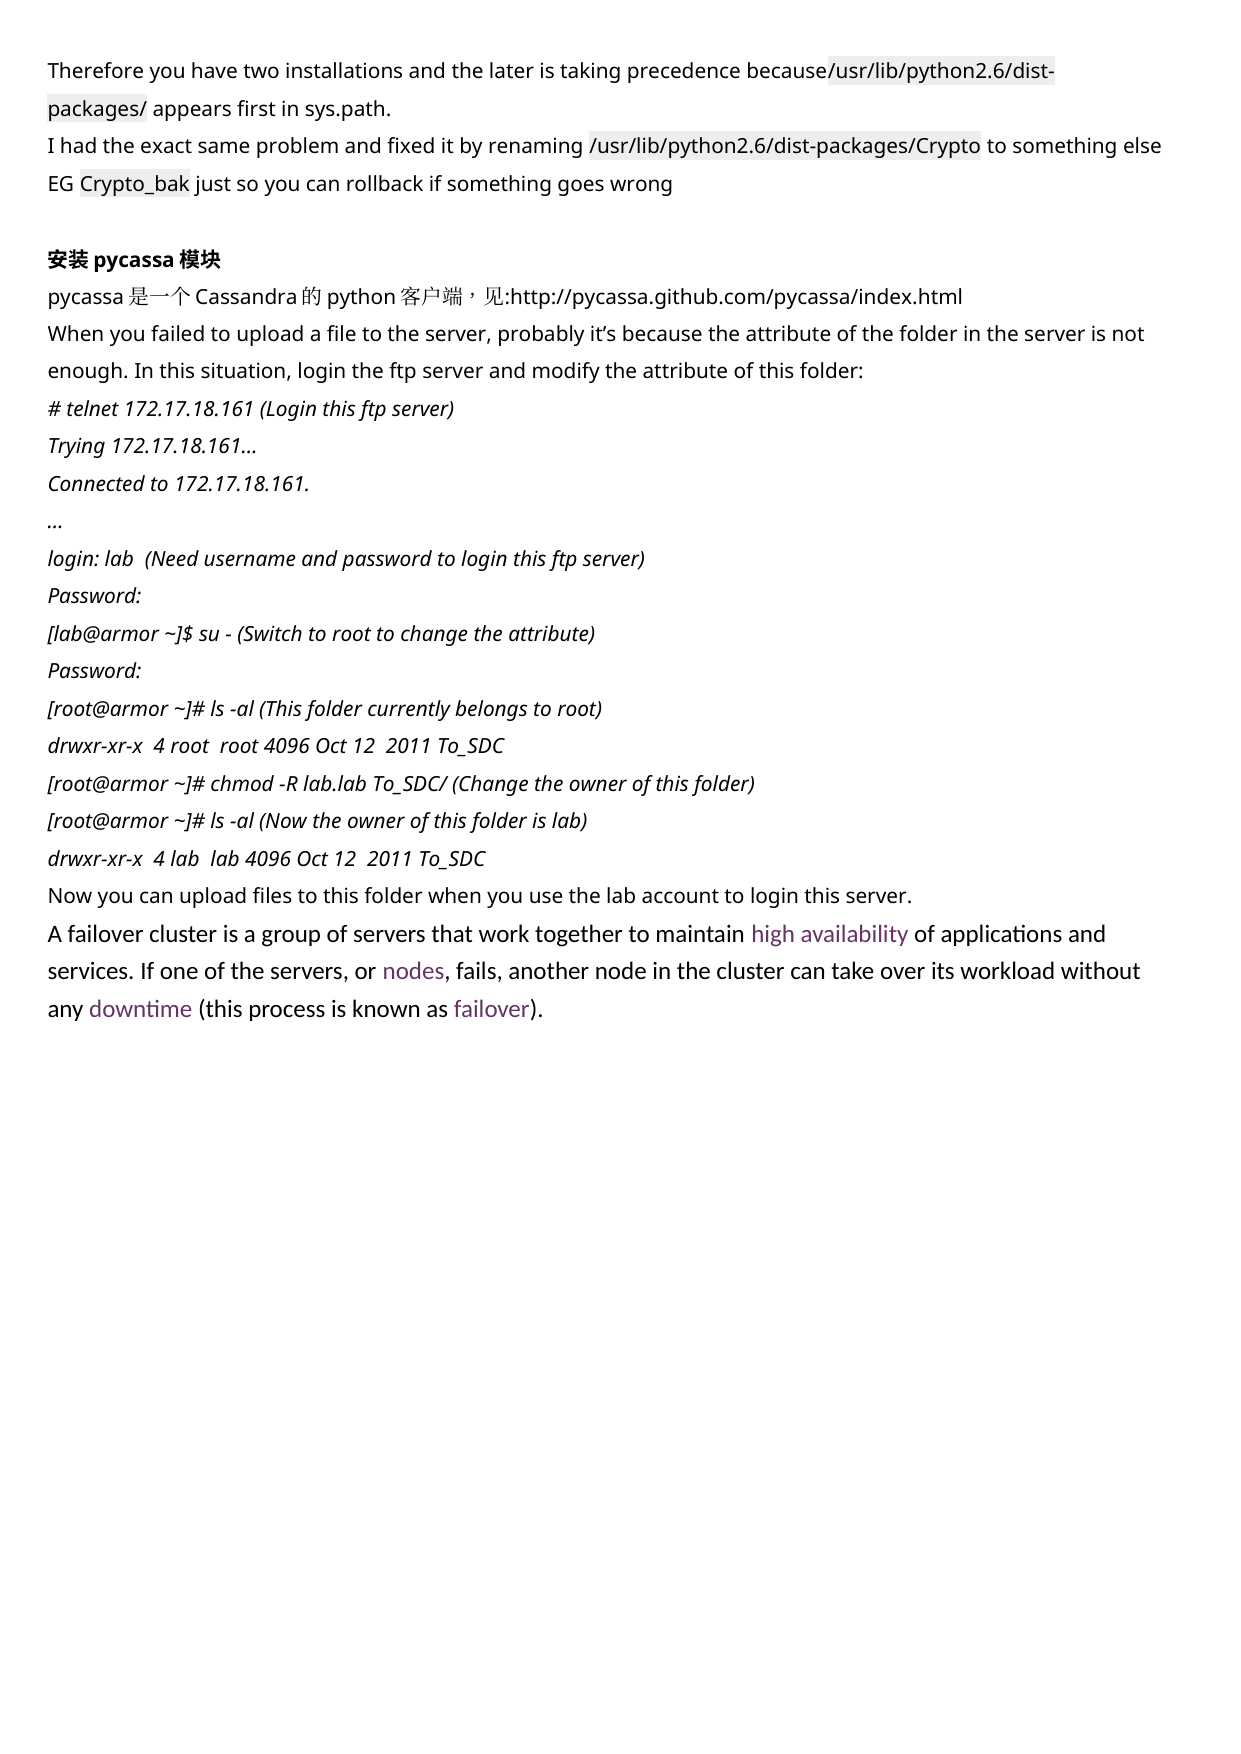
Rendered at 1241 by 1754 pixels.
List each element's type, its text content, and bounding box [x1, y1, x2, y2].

text Connected to 172.17.18.161. [47, 464, 1193, 502]
text Now you can upload files to this folder when you use the lab account to login this server. [47, 877, 1193, 914]
text login: lab (Need username and password to login this ftp server) [47, 539, 1193, 577]
text Trying 172.17.18.161… [47, 427, 1193, 464]
text 安装pycassa模块 [47, 239, 1193, 277]
text [root@armor ~]# ls -al (This folder currently belongs to root) [47, 689, 1193, 727]
text [root@armor ~]# ls -al (Now the owner of this folder is lab) [47, 802, 1193, 839]
text pycassa是一个Cassandra的python客户端，见:http://pycassa.github.com/pycassa/index.html [47, 277, 1193, 314]
text drwxr-xr-x 4 lab lab 4096 Oct 12 2011 To_SDC [47, 839, 1193, 877]
text [lab@armor ~]$ su - (Switch to root to change the attribute) [47, 614, 1193, 652]
text # telnet 172.17.18.161 (Login this ftp server) [47, 389, 1193, 427]
text A failover cluster is a group of servers that work together to maintain high availability of applications and services. If one of the servers, or nodes, fails, another node in the cluster can take over its workload without any downtime (this process is known as failover). [47, 914, 1193, 1027]
text Password: [47, 577, 1193, 614]
text … [47, 502, 1193, 539]
text [root@armor ~]# chmod -R lab.lab To_SDC/ (Change the owner of this folder) [47, 764, 1193, 802]
text Password: [47, 652, 1193, 689]
text drwxr-xr-x 4 root root 4096 Oct 12 2011 To_SDC [47, 727, 1193, 764]
